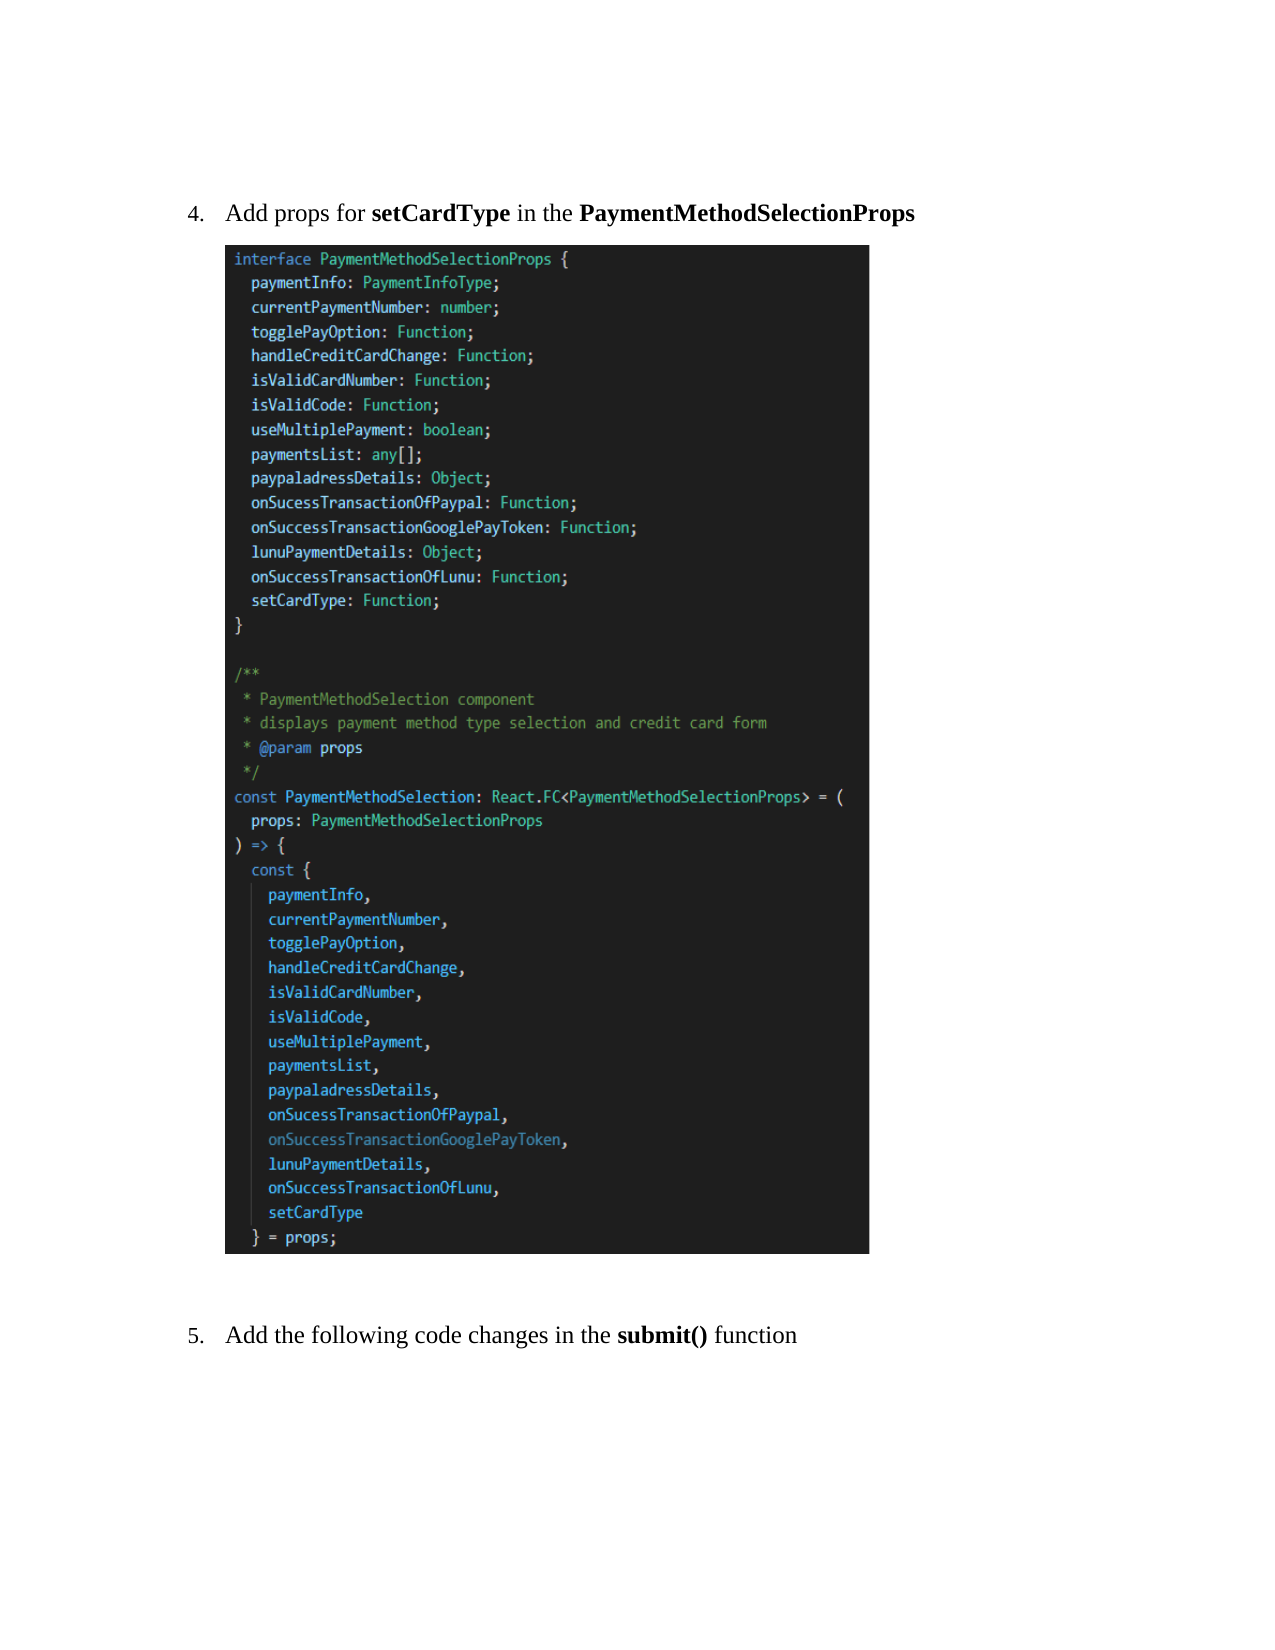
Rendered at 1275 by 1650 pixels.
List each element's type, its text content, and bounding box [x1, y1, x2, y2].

list Add the following code changes in the submit() function [187, 1320, 1125, 1349]
list Add props for setCardType in the PaymentMethodSelectionProps [187, 198, 1125, 226]
picture [225, 245, 870, 1254]
